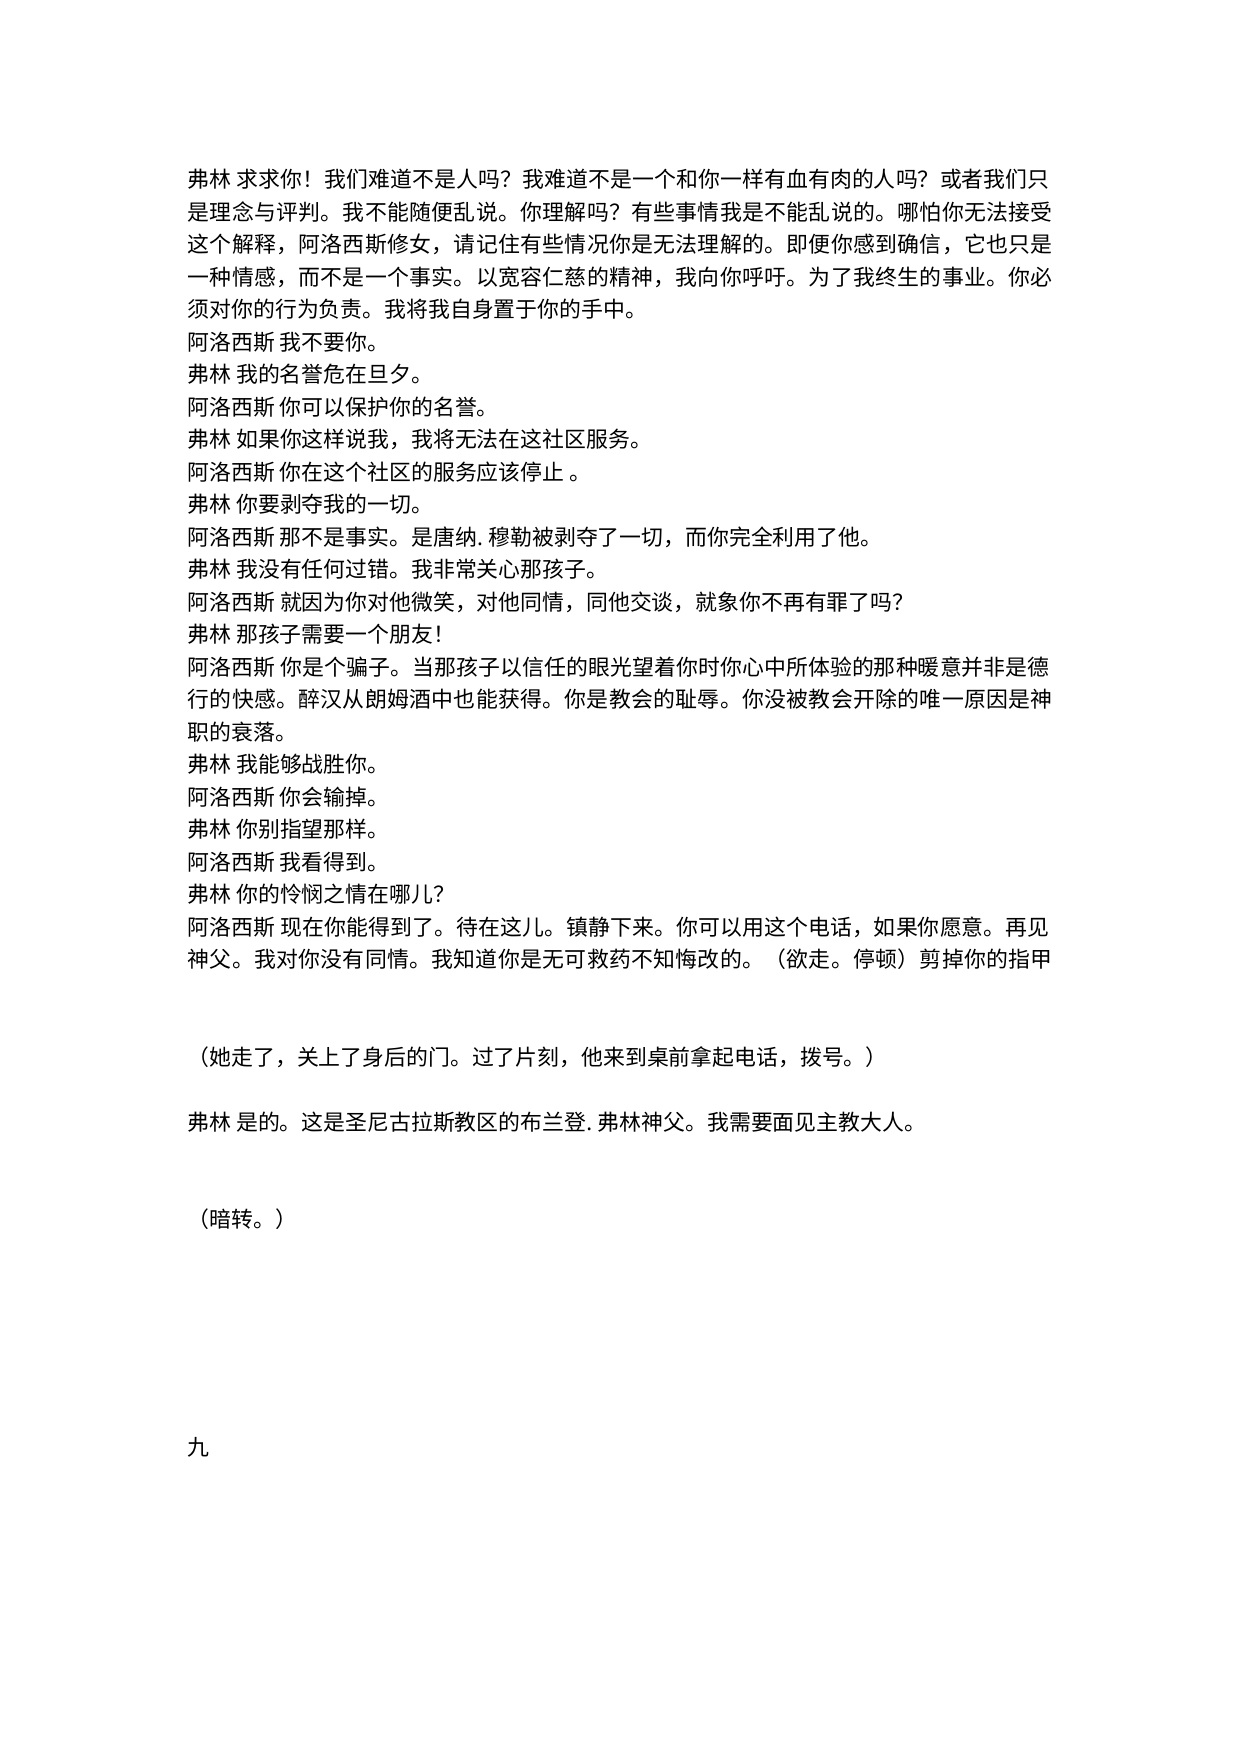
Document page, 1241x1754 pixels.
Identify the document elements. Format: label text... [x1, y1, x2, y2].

text （暗转。） [187, 1202, 1053, 1234]
text 阿洛西斯 那不是事实。是唐纳. 穆勒被剥夺了一切，而你完全利用了他。 [187, 519, 1053, 552]
text 弗林 你的怜悯之情在哪儿？ [187, 877, 1053, 909]
text 弗林 那孩子需要一个朋友！ [187, 617, 1053, 649]
text 阿洛西斯 我不要你。 [187, 324, 1053, 357]
text 阿洛西斯 你在这个社区的服务应该停止 。 [187, 454, 1053, 487]
text 阿洛西斯 我看得到。 [187, 844, 1053, 877]
text 阿洛西斯 就因为你对他微笑，对他同情，同他交谈，就象你不再有罪了吗？ [187, 584, 1053, 617]
text 阿洛西斯 你会输掉。 [187, 779, 1053, 812]
text 阿洛西斯 现在你能得到了。待在这儿。镇静下来。你可以用这个电话，如果你愿意。再见，神父。我对你没有同情。我知道你是无可救药不知悔改的。（欲走。停顿）剪掉你的指甲。 [187, 909, 1053, 1007]
text 弗林 是的。这是圣尼古拉斯教区的布兰登. 弗林神父。我需要面见主教大人。 [187, 1104, 1053, 1137]
text 弗林 如果你这样说我，我将无法在这社区服务。 [187, 422, 1053, 454]
text 弗林 我没有任何过错。我非常关心那孩子。 [187, 552, 1053, 584]
text （她走了，关上了身后的门。过了片刻，他来到桌前拿起电话，拨号。） [187, 1039, 1053, 1072]
text 弗林 你要剥夺我的一切。 [187, 487, 1053, 519]
text 阿洛西斯 你可以保护你的名誉。 [187, 389, 1053, 422]
text 弗林 我的名誉危在旦夕。 [187, 357, 1053, 389]
text 阿洛西斯 你是个骗子。当那孩子以信任的眼光望着你时你心中所体验的那种暖意并非是德行的快感。醉汉从朗姆酒中也能获得。你是教会的耻辱。你没被教会开除的唯一原因是神职的衰落。 [187, 649, 1053, 747]
text 弗林 你别指望那样。 [187, 812, 1053, 844]
text 弗林 求求你！我们难道不是人吗？我难道不是一个和你一样有血有肉的人吗？或者我们只是理念与评判。我不能随便乱说。你理解吗？有些事情我是不能乱说的。哪怕你无法接受这个解释，阿洛西斯修女，请记住有些情况你是无法理解的。即便你感到确信，它也只是一种情感，而不是一个事实。以宽容仁慈的精神，我向你呼吁。为了我终生的事业。你必须对你的行为负责。我将我自身置于你的手中。 [187, 162, 1053, 324]
text 九 [187, 1429, 1053, 1462]
text 弗林 我能够战胜你。 [187, 747, 1053, 779]
